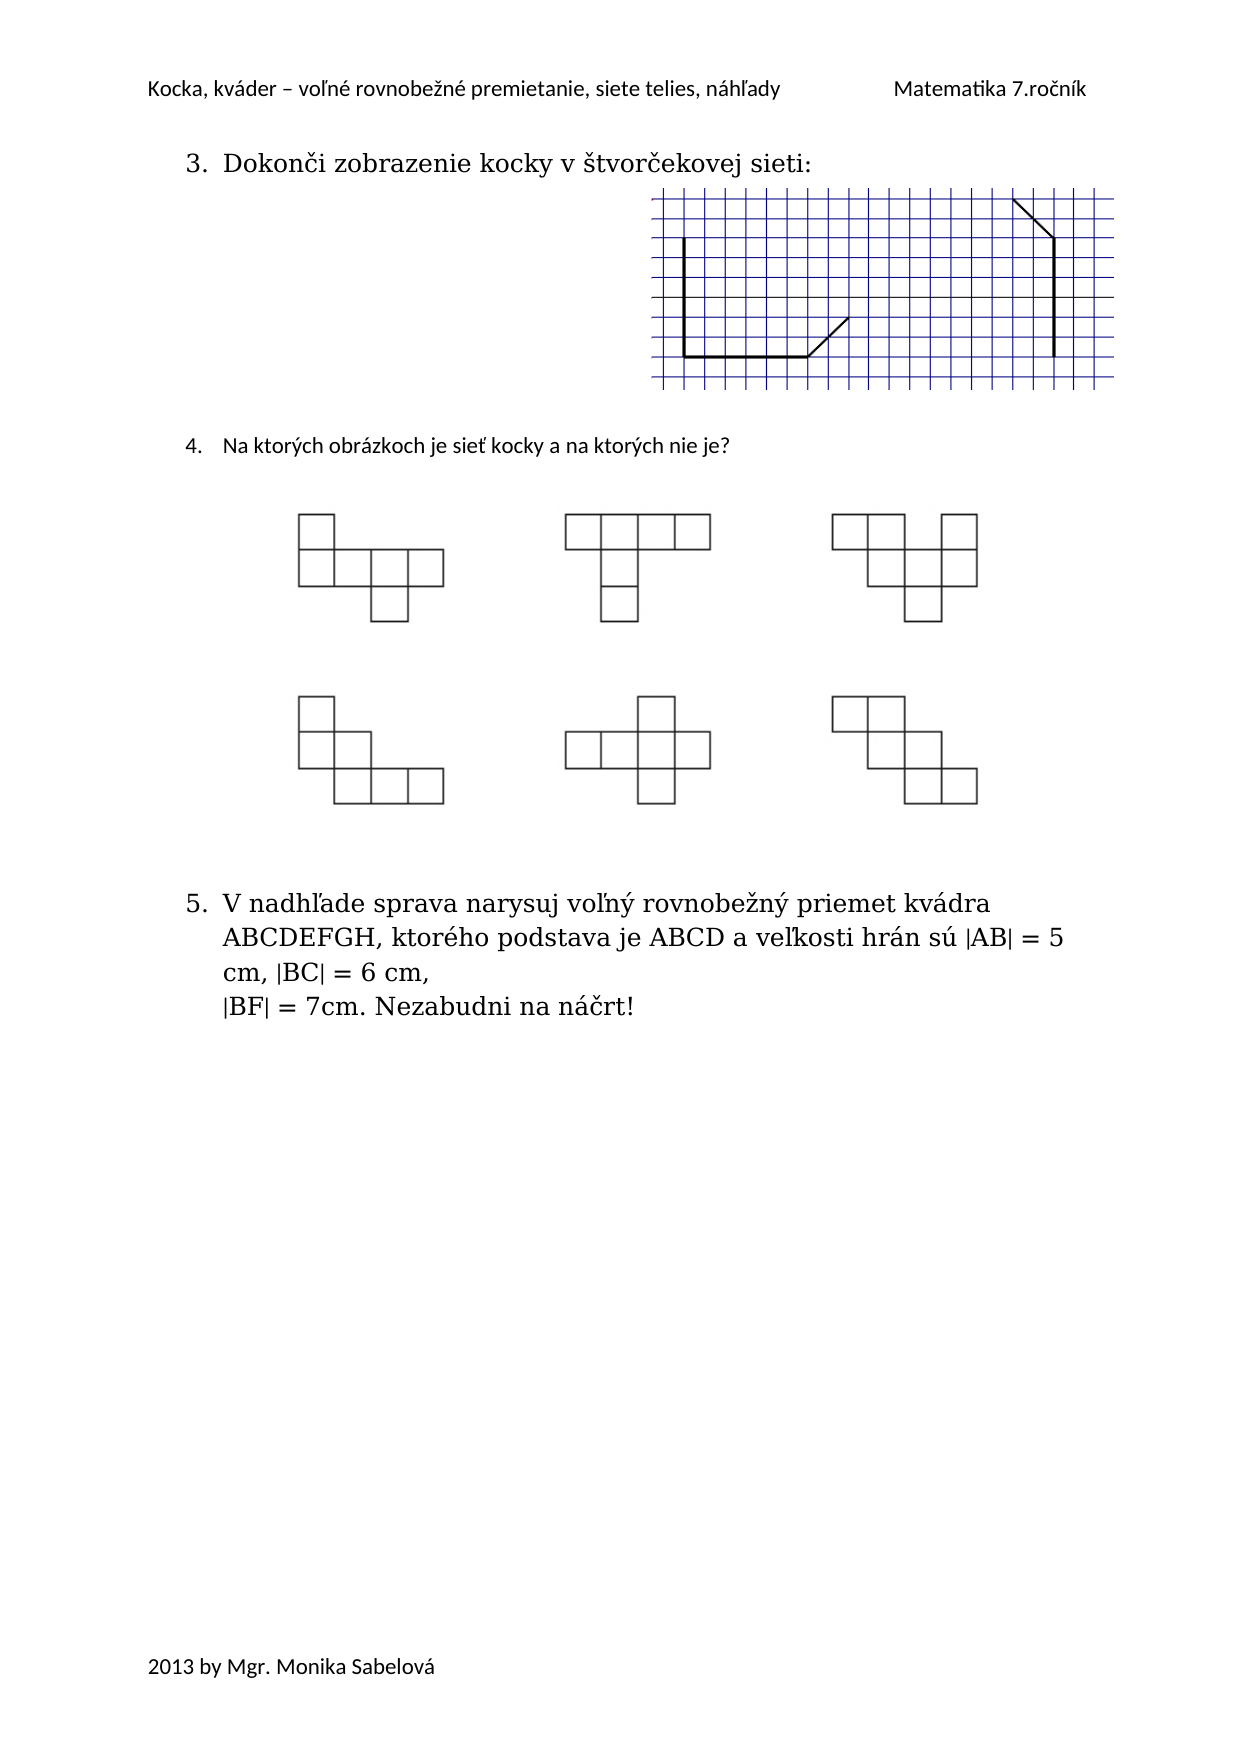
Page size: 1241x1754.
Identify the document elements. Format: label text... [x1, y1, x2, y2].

picture [256, 466, 1016, 825]
list |BF| = 7cm. Nezabudni na náčrt! [223, 991, 1093, 1021]
list Na ktorých obrázkoch je sieť kocky a na ktorých nie je? [185, 431, 1093, 459]
list V nadhľade sprava narysuj voľný rovnobežný priemet kvádra ABCDEFGH, ktorého podstava je ABCD a veľkosti hrán sú |AB| = 5 cm, |BC| = 6 cm, [185, 887, 1093, 986]
picture [651, 188, 1114, 390]
list Dokonči zobrazenie kocky v štvorčekovej sieti: [185, 148, 1093, 178]
